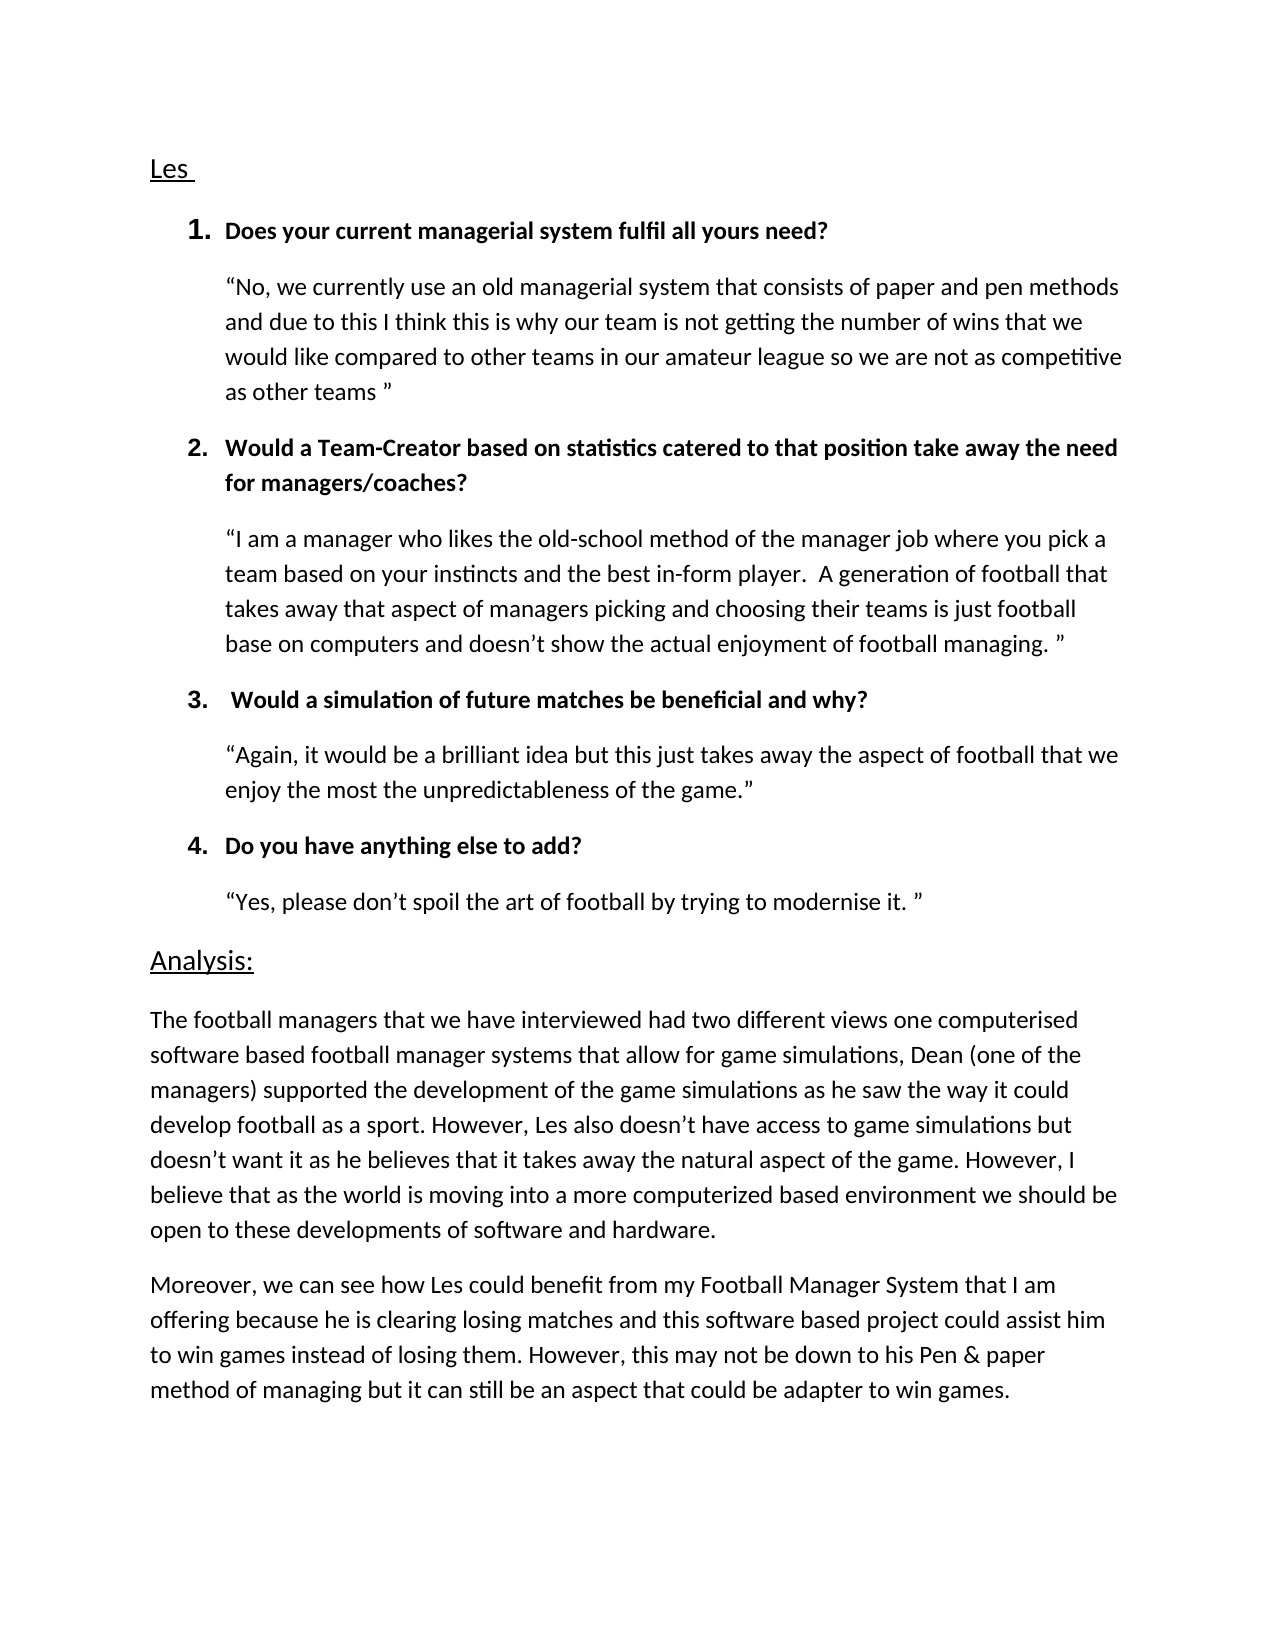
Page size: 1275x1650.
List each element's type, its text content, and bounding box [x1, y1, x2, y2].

text Moreover, we can see how Les could benefit from my Football Manager System that I am offering because he is clearing losing matches and this software based project could assist him to win games instead of losing them. However, this may not be down to his Pen & paper method of managing but it can still be an aspect that could be adapter to win games. [150, 1270, 1125, 1405]
text “Again, it would be a brilliant idea but this just takes away the aspect of football that we enjoy the most the unpredictableness of the game.” [225, 739, 1125, 805]
list Would a simulation of future matches be beneficial and why? [187, 684, 1125, 714]
list Does your current managerial system fulfil all yours need? [187, 212, 1125, 245]
list Do you have anything else to add? [187, 830, 1125, 861]
text “I am a manager who likes the old-school method of the manager job where you pick a team based on your instincts and the best in-form player. A generation of football that takes away that aspect of managers picking and choosing their teams is just football base on computers and doesn’t show the actual enjoyment of football managing. ” [225, 523, 1125, 658]
text “No, we currently use an old managerial system that consists of paper and pen methods and due to this I think this is why our team is not getting the number of wins that we would like compared to other teams in our amateur league so we are not as competitive as other teams ” [225, 271, 1125, 407]
text Analysis: [150, 942, 1125, 978]
list Would a Team-Creator based on statistics catered to that position take away the need for managers/coaches? [187, 432, 1125, 498]
text Les [150, 150, 1125, 186]
text The football managers that we have interviewed had two different views one computerised software based football manager systems that allow for game simulations, Dean (one of the managers) supported the development of the game simulations as he saw the way it could develop football as a sport. However, Les also doesn’t have access to game simulations but doesn’t want it as he believes that it takes away the natural aspect of the game. However, I believe that as the world is moving into a more computerized based environment we should be open to these developments of software and hardware. [150, 1004, 1125, 1244]
text “Yes, please don’t spoil the art of football by trying to modernise it. ” [225, 886, 1125, 917]
